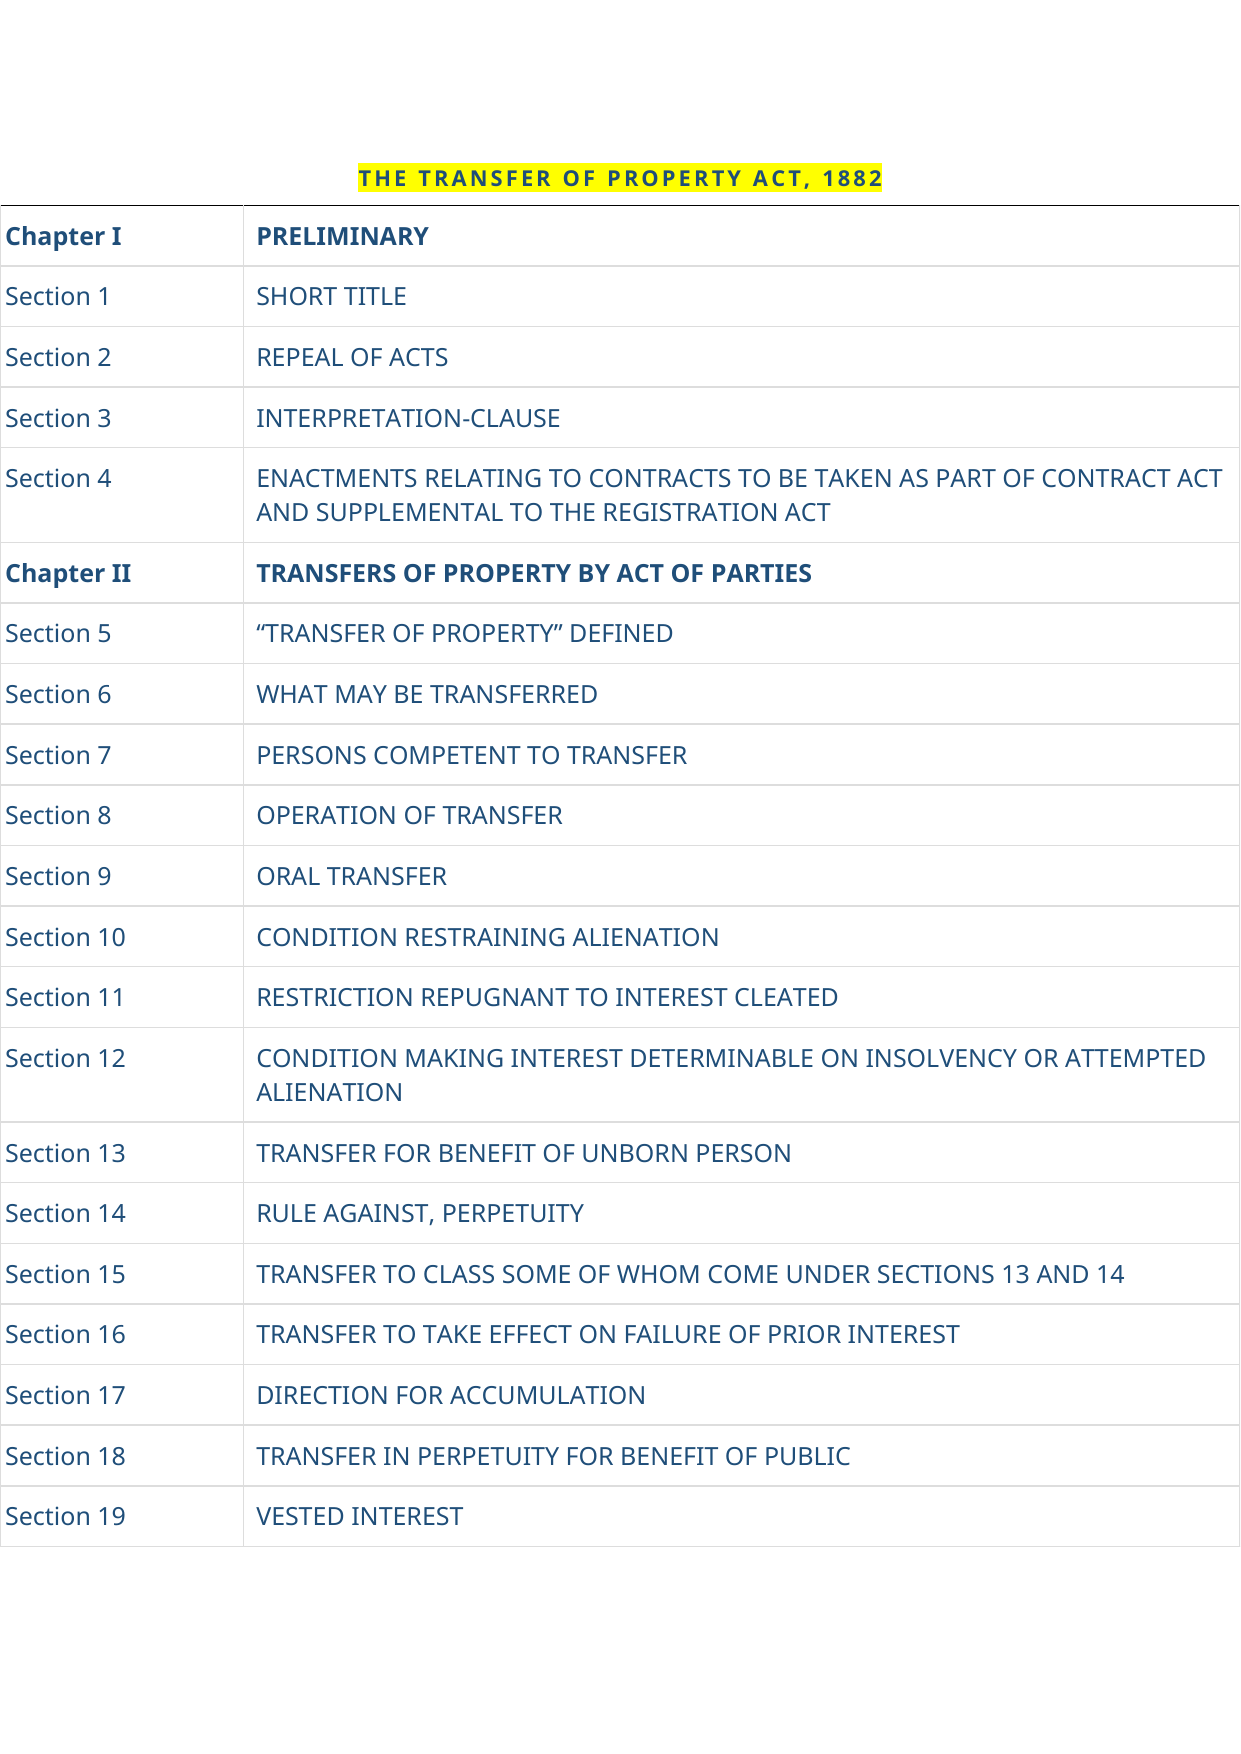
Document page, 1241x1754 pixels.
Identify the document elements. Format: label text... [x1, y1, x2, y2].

table_cell Section 19 [1, 1487, 243, 1546]
table_cell OPERATION OF TRANSFER [244, 786, 1239, 844]
table_cell INTERPRETATION-CLAUSE [244, 388, 1239, 447]
table_cell ORAL TRANSFER [244, 846, 1239, 905]
table_cell Section 1 [1, 267, 243, 326]
table_cell RULE AGAINST, PERPETUITY [244, 1183, 1239, 1242]
table_cell PERSONS COMPETENT TO TRANSFER [244, 725, 1239, 784]
table_cell Section 8 [1, 786, 243, 844]
table_cell “TRANSFER OF PROPERTY” DEFINED [244, 604, 1239, 663]
table_cell Section 14 [1, 1183, 243, 1242]
table_cell Section 10 [1, 907, 243, 966]
table_cell TRANSFER FOR BENEFIT OF UNBORN PERSON [244, 1123, 1239, 1182]
table_cell TRANSFER TO TAKE EFFECT ON FAILURE OF PRIOR INTEREST [244, 1305, 1239, 1364]
table_cell Section 18 [1, 1426, 243, 1485]
table_cell Section 17 [1, 1365, 243, 1424]
table_header THE TRANSFER OF PROPERTY ACT, 1882 [0, 150, 1240, 205]
table_cell WHAT MAY BE TRANSFERRED [244, 664, 1239, 723]
table_cell Section 11 [1, 967, 243, 1026]
table_cell SHORT TITLE [244, 267, 1239, 326]
table_cell VESTED INTEREST [244, 1487, 1239, 1546]
table_cell Section 12 [1, 1028, 243, 1121]
table_cell Section 4 [1, 448, 243, 541]
table_cell Chapter I [1, 206, 243, 265]
table_cell Section 16 [1, 1305, 243, 1364]
table_cell CONDITION RESTRAINING ALIENATION [244, 907, 1239, 966]
table_cell Section 6 [1, 664, 243, 723]
table_cell Section 7 [1, 725, 243, 784]
table_cell TRANSFER IN PERPETUITY FOR BENEFIT OF PUBLIC [244, 1426, 1239, 1485]
table_cell CONDITION MAKING INTEREST DETERMINABLE ON INSOLVENCY OR ATTEMPTED ALIENATION [244, 1028, 1239, 1121]
table_cell TRANSFERS OF PROPERTY BY ACT OF PARTIES [244, 543, 1239, 602]
table_cell RESTRICTION REPUGNANT TO INTEREST CLEATED [244, 967, 1239, 1026]
table_cell Section 13 [1, 1123, 243, 1182]
table_cell Section 3 [1, 388, 243, 447]
table_cell DIRECTION FOR ACCUMULATION [244, 1365, 1239, 1424]
table_cell TRANSFER TO CLASS SOME OF WHOM COME UNDER SECTIONS 13 AND 14 [244, 1244, 1239, 1303]
table_cell Section 9 [1, 846, 243, 905]
table_cell Section 5 [1, 604, 243, 663]
table_cell Section 2 [1, 327, 243, 386]
table_cell Section 15 [1, 1244, 243, 1303]
table_cell ENACTMENTS RELATING TO CONTRACTS TO BE TAKEN AS PART OF CONTRACT ACT AND SUPPLEMENTAL TO THE REGISTRATION ACT [244, 448, 1239, 541]
table_cell REPEAL OF ACTS [244, 327, 1239, 386]
table_cell PRELIMINARY [244, 206, 1239, 265]
table_cell Chapter II [1, 543, 243, 602]
